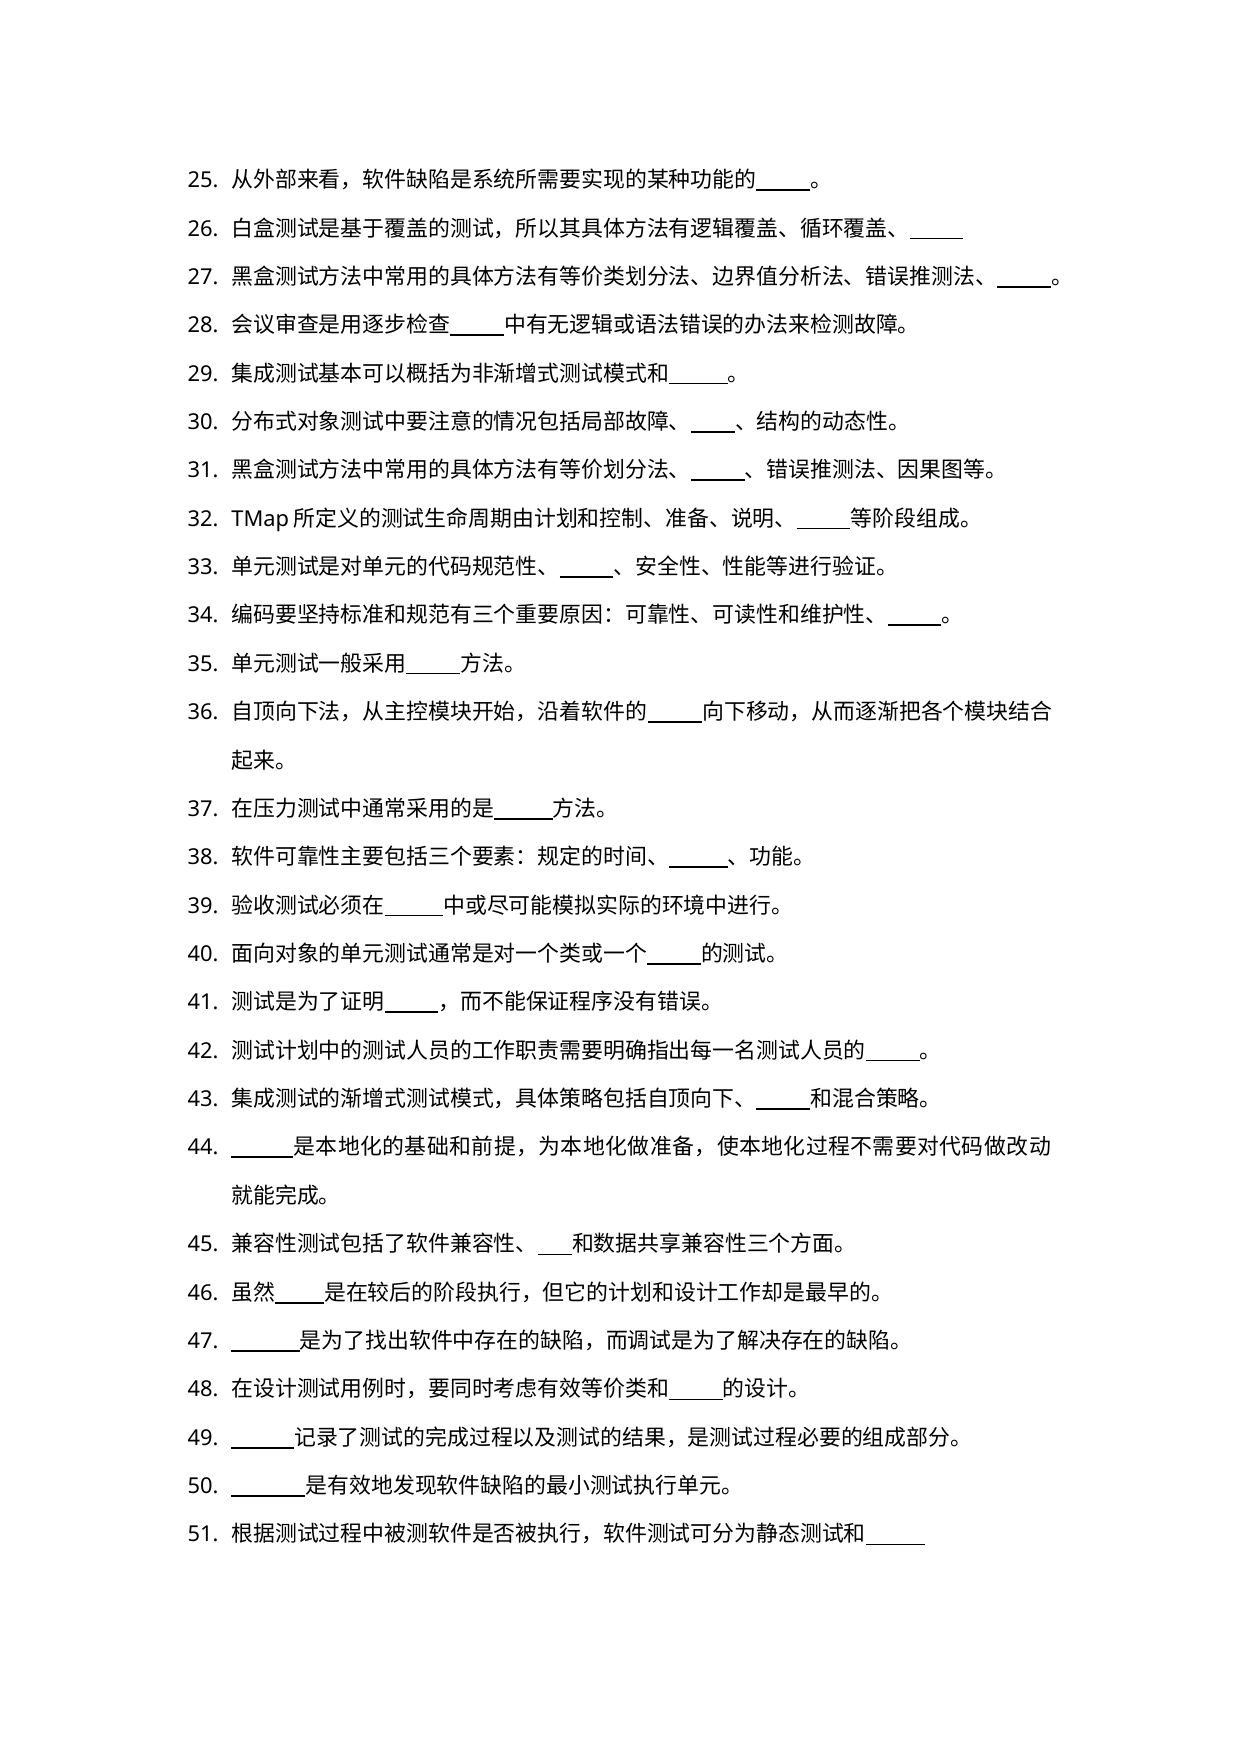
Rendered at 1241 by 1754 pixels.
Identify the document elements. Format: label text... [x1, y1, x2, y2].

list 面向对象的单元测试通常是对一个类或一个 的测试。 [187, 936, 1053, 968]
list 测试是为了证明 ，而不能保证程序没有错误。 [187, 984, 1053, 1017]
list 集成测试基本可以概括为非渐增式测试模式和 。 [187, 355, 1053, 388]
list 虽然 是在较后的阶段执行，但它的计划和设计工作却是最早的。 [187, 1274, 1053, 1307]
list 根据测试过程中被测软件是否被执行，软件测试可分为静态测试和 [187, 1516, 1053, 1549]
list TMap所定义的测试生命周期由计划和控制、准备、说明、 等阶段组成。 [187, 500, 1053, 533]
list 单元测试是对单元的代码规范性、 、安全性、性能等进行验证。 [187, 549, 1053, 581]
list 是本地化的基础和前提，为本地化做准备，使本地化过程不需要对代码做改动就能完成。 [187, 1129, 1053, 1210]
list 分布式对象测试中要注意的情况包括局部故障、 、结构的动态性。 [187, 404, 1053, 436]
list 兼容性测试包括了软件兼容性、 和数据共享兼容性三个方面。 [187, 1226, 1053, 1259]
list 验收测试必须在 中或尽可能模拟实际的环境中进行。 [187, 887, 1053, 920]
list 软件可靠性主要包括三个要素：规定的时间、 、功能。 [187, 839, 1053, 872]
list 在设计测试用例时，要同时考虑有效等价类和 的设计。 [187, 1371, 1053, 1404]
list 自顶向下法，从主控模块开始，沿着软件的 向下移动，从而逐渐把各个模块结合起来。 [187, 694, 1053, 775]
list 是有效地发现软件缺陷的最小测试执行单元。 [187, 1468, 1053, 1500]
list 白盒测试是基于覆盖的测试，所以其具体方法有逻辑覆盖、循环覆盖、 [187, 210, 1053, 243]
list 是为了找出软件中存在的缺陷，而调试是为了解决存在的缺陷。 [187, 1323, 1053, 1355]
list 黑盒测试方法中常用的具体方法有等价划分法、 、错误推测法、因果图等。 [187, 452, 1053, 484]
list 记录了测试的完成过程以及测试的结果，是测试过程必要的组成部分。 [187, 1419, 1053, 1452]
list 在压力测试中通常采用的是 方法。 [187, 791, 1053, 823]
list 黑盒测试方法中常用的具体方法有等价类划分法、边界值分析法、错误推测法、 。 [187, 259, 1053, 291]
list 集成测试的渐增式测试模式，具体策略包括自顶向下、 和混合策略。 [187, 1081, 1053, 1113]
list 会议审查是用逐步检查 中有无逻辑或语法错误的办法来检测故障。 [187, 307, 1053, 339]
list 编码要坚持标准和规范有三个重要原因：可靠性、可读性和维护性、 。 [187, 597, 1053, 629]
list 单元测试一般采用 方法。 [187, 645, 1053, 678]
list 从外部来看，软件缺陷是系统所需要实现的某种功能的 。 [187, 162, 1053, 194]
list 测试计划中的测试人员的工作职责需要明确指出每一名测试人员的 。 [187, 1032, 1053, 1065]
